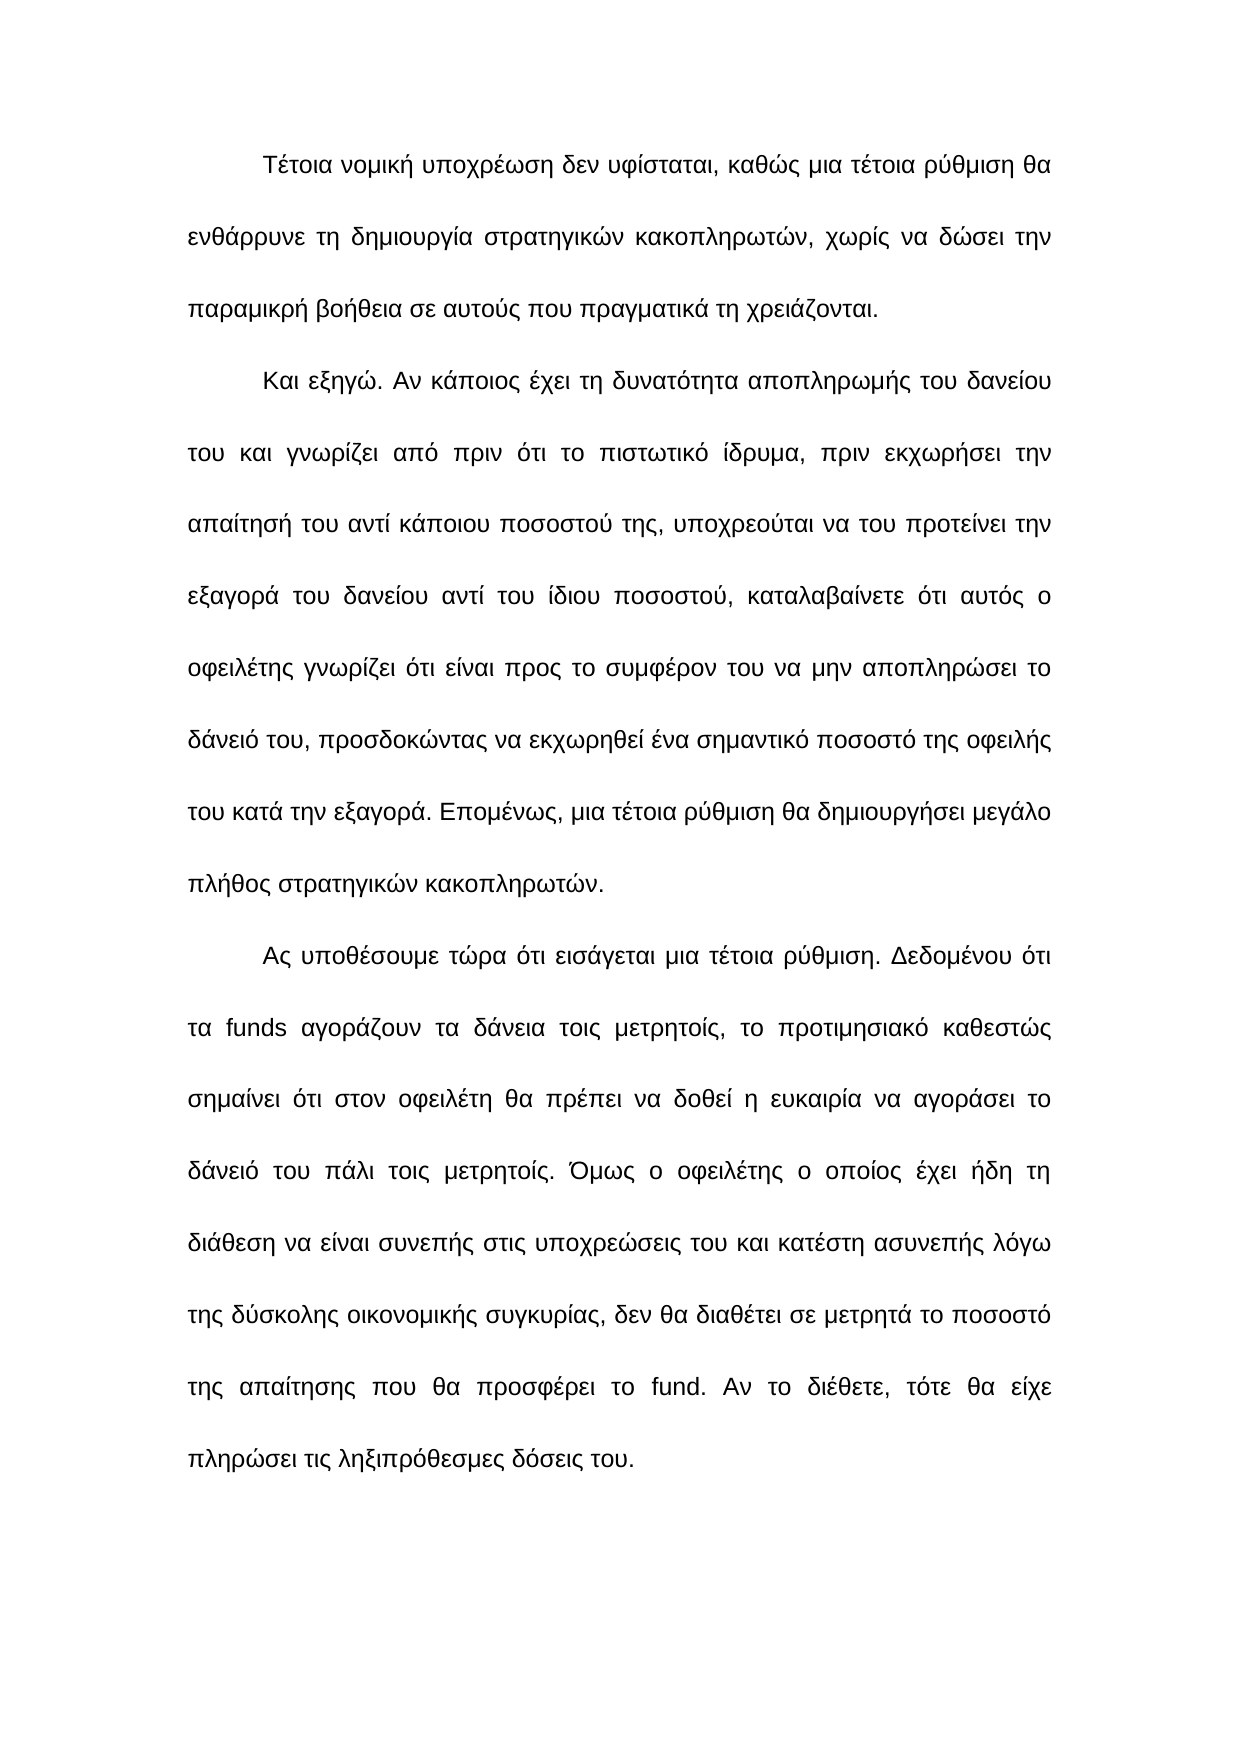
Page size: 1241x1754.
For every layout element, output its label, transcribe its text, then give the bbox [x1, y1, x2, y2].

text Τέτοια νομική υποχρέωση δεν υφίσταται, καθώς μια τέτοια ρύθμιση θα ενθάρρυνε τη δημιουργία στρατηγικών κακοπληρωτών, χωρίς να δώσει την παραμικρή βοήθεια σε αυτούς που πραγματικά τη χρειάζονται. [187, 150, 1053, 322]
text Και εξηγώ. Αν κάποιος έχει τη δυνατότητα αποπληρωμής του δανείου του και γνωρίζει από πριν ότι το πιστωτικό ίδρυμα, πριν εκχωρήσει την απαίτησή του αντί κάποιου ποσοστού της, υποχρεούται να του προτείνει την εξαγορά του δανείου αντί του ίδιου ποσοστού, καταλαβαίνετε ότι αυτός ο οφειλέτης γνωρίζει ότι είναι προς το συμφέρον του να μην αποπληρώσει το δάνειό του, προσδοκώντας να εκχωρηθεί ένα σημαντικό ποσοστό της οφειλής του κατά την εξαγορά. Επομένως, μια τέτοια ρύθμιση θα δημιουργήσει μεγάλο πλήθος στρατηγικών κακοπληρωτών. [187, 366, 1053, 897]
text Ας υποθέσουμε τώρα ότι εισάγεται μια τέτοια ρύθμιση. Δεδομένου ότι τα funds αγοράζουν τα δάνεια τοις μετρητοίς, το προτιμησιακό καθεστώς σημαίνει ότι στον οφειλέτη θα πρέπει να δοθεί η ευκαιρία να αγοράσει το δάνειό του πάλι τοις μετρητοίς. Όμως ο οφειλέτης ο οποίος έχει ήδη τη διάθεση να είναι συνεπής στις υποχρεώσεις του και κατέστη ασυνεπής λόγω της δύσκολης οικονομικής συγκυρίας, δεν θα διαθέτει σε μετρητά το ποσοστό της απαίτησης που θα προσφέρει το fund. Αν το διέθετε, τότε θα είχε πληρώσει τις ληξιπρόθεσμες δόσεις του. [187, 941, 1053, 1472]
